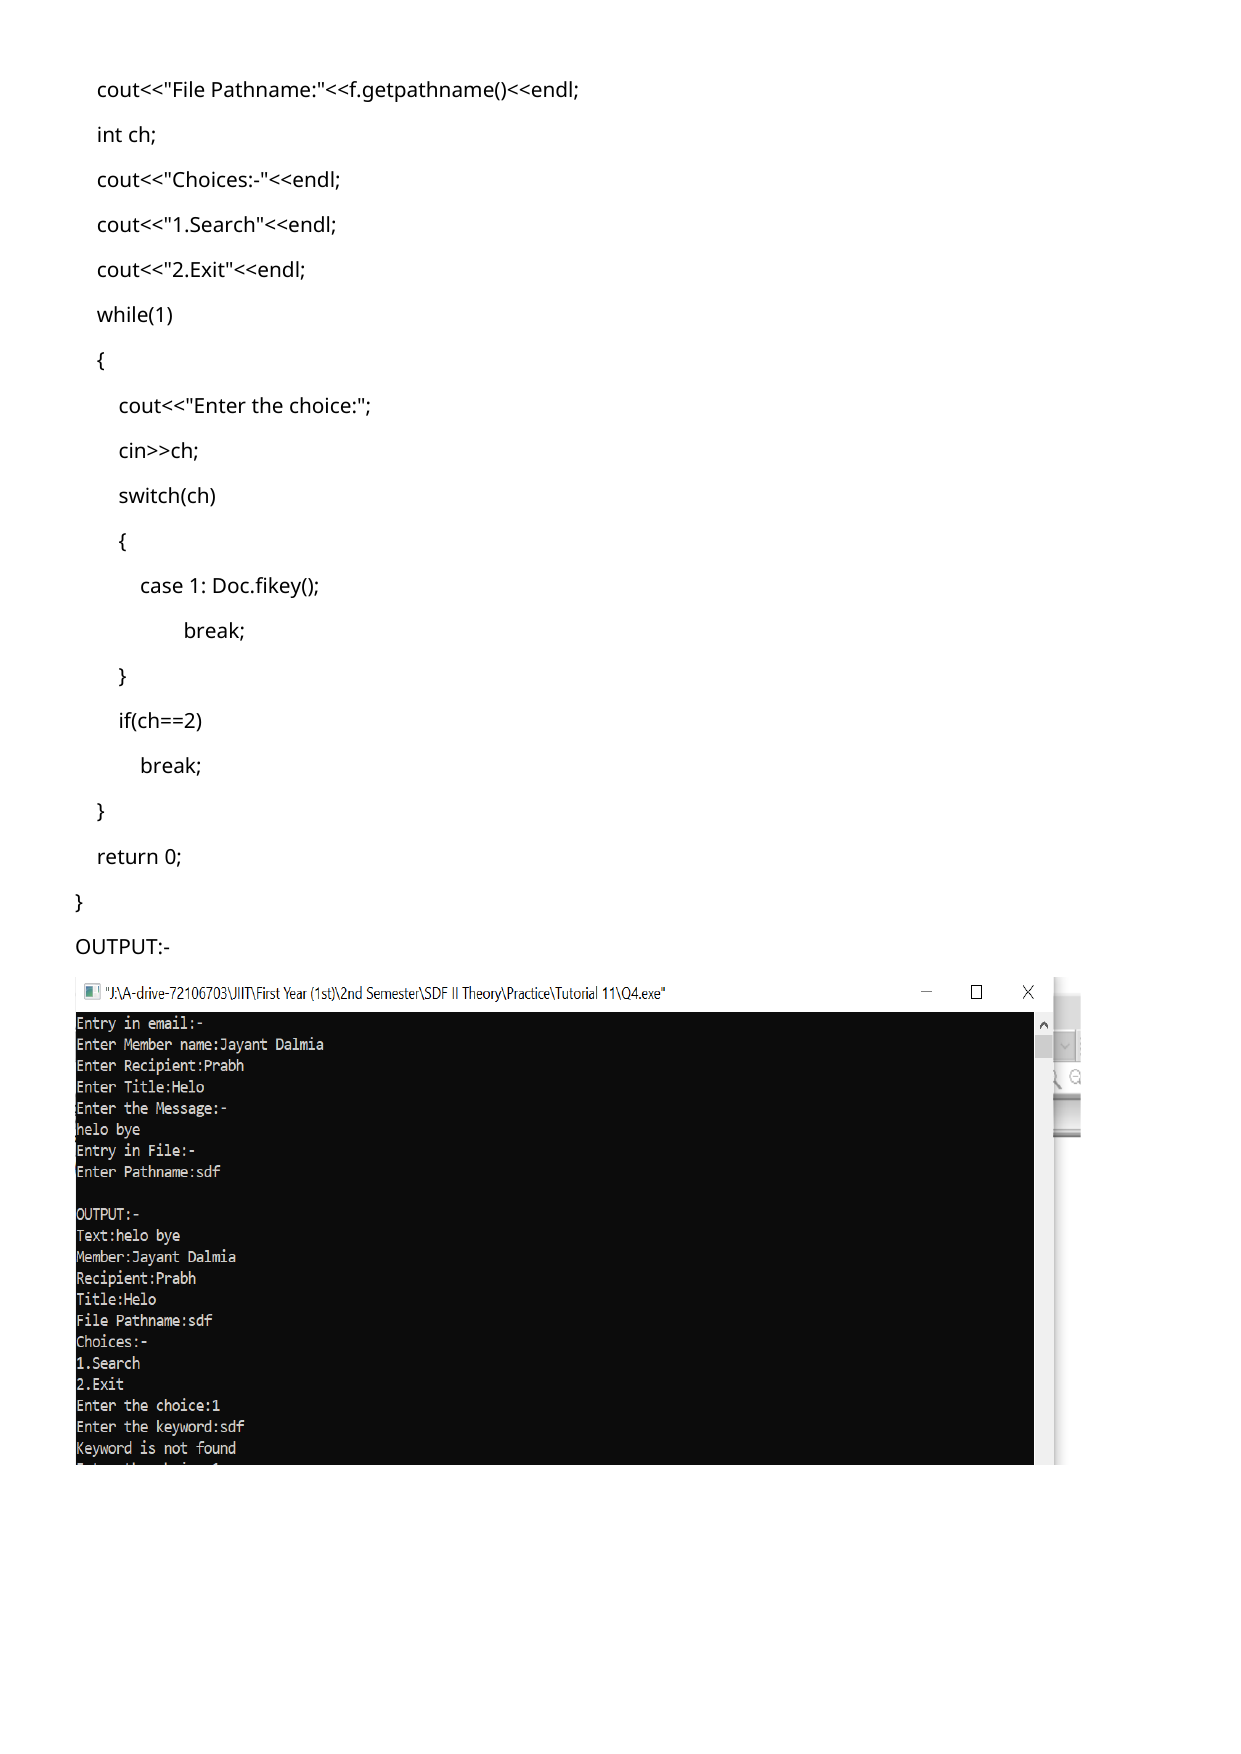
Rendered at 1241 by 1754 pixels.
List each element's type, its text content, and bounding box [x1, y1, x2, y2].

text cout<<"2.Exit"<<endl; [75, 255, 1165, 284]
text break; [75, 616, 1165, 645]
text if(ch==2) [75, 706, 1165, 735]
picture [75, 977, 1081, 1465]
text cout<<"Choices:-"<<endl; [75, 165, 1165, 194]
text { [75, 346, 1165, 374]
text OUTPUT:- [75, 932, 1165, 960]
text switch(ch) [75, 481, 1165, 509]
text } [75, 661, 1165, 690]
text } [75, 797, 1165, 825]
text } [75, 887, 1165, 915]
text cout<<"Enter the choice:"; [75, 391, 1165, 419]
text return 0; [75, 842, 1165, 870]
text cout<<"File Pathname:"<<f.getpathname()<<endl; [75, 75, 1165, 103]
text case 1: Doc.fikey(); [75, 571, 1165, 599]
text cin>>ch; [75, 436, 1165, 464]
text while(1) [75, 301, 1165, 329]
text cout<<"1.Search"<<endl; [75, 210, 1165, 239]
text { [75, 526, 1165, 554]
text break; [75, 752, 1165, 780]
text int ch; [75, 120, 1165, 148]
